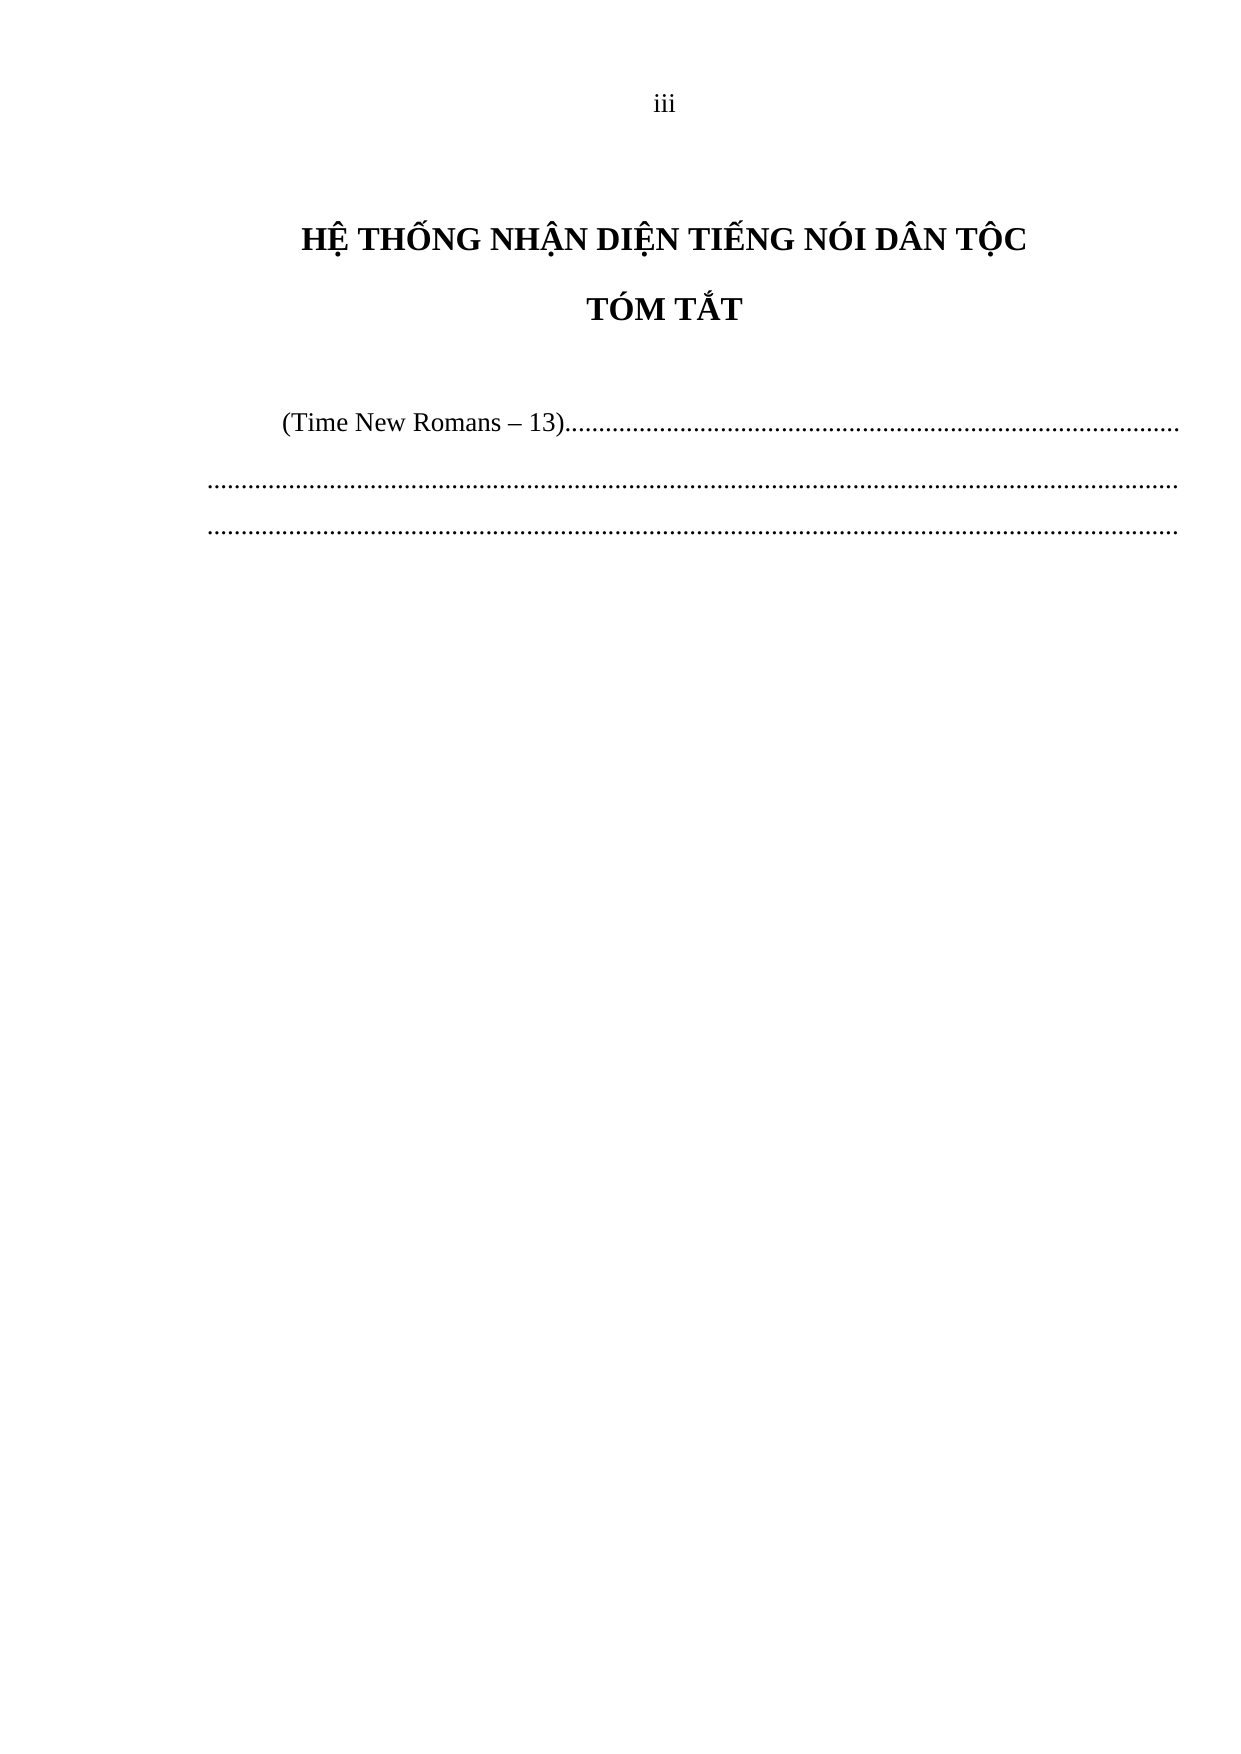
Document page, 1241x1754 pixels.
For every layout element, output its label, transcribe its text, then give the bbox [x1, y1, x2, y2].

text TÓM TẮT [207, 289, 1122, 328]
text (Time New Romans – 13) [282, 406, 1122, 437]
text HỆ THỐNG NHẬN DIỆN TIẾNG NÓI DÂN TỘC [207, 219, 1122, 258]
